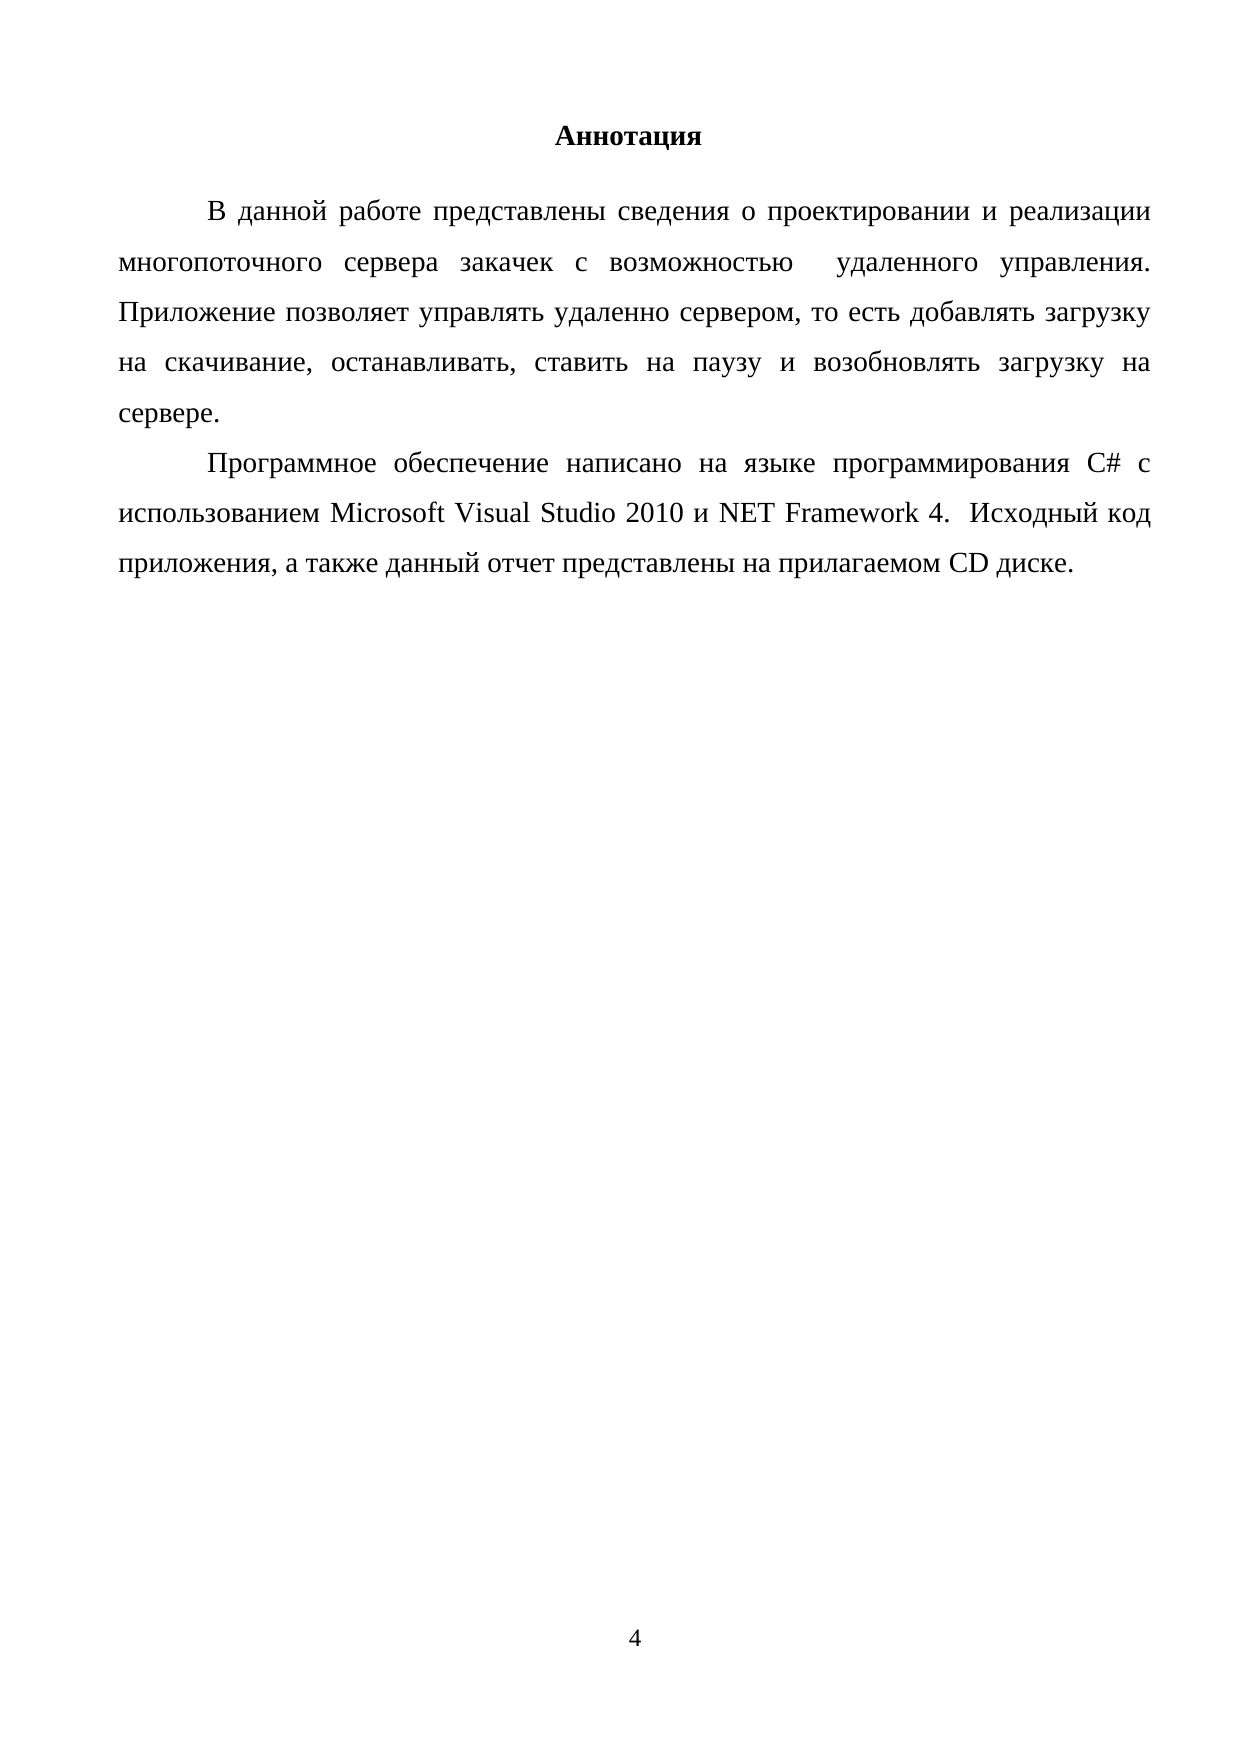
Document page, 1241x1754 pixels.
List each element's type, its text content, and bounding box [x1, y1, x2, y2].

text Программное обеспечение написано на языке программирования С# с использованием Microsoft Visual Studio 2010 и NET Framework 4. Исходный код приложения, а также данный отчет представлены на прилагаемом CD диске. [118, 445, 1152, 579]
text В данной работе представлены сведения о проектировании и реализации многопоточного сервера закачек с возможностью удаленного управления. Приложение позволяет управлять удаленно сервером, то есть добавлять загрузку на скачивание, останавливать, ставить на паузу и возобновлять загрузку на сервере. [118, 193, 1152, 428]
text Аннотация [118, 118, 1139, 152]
